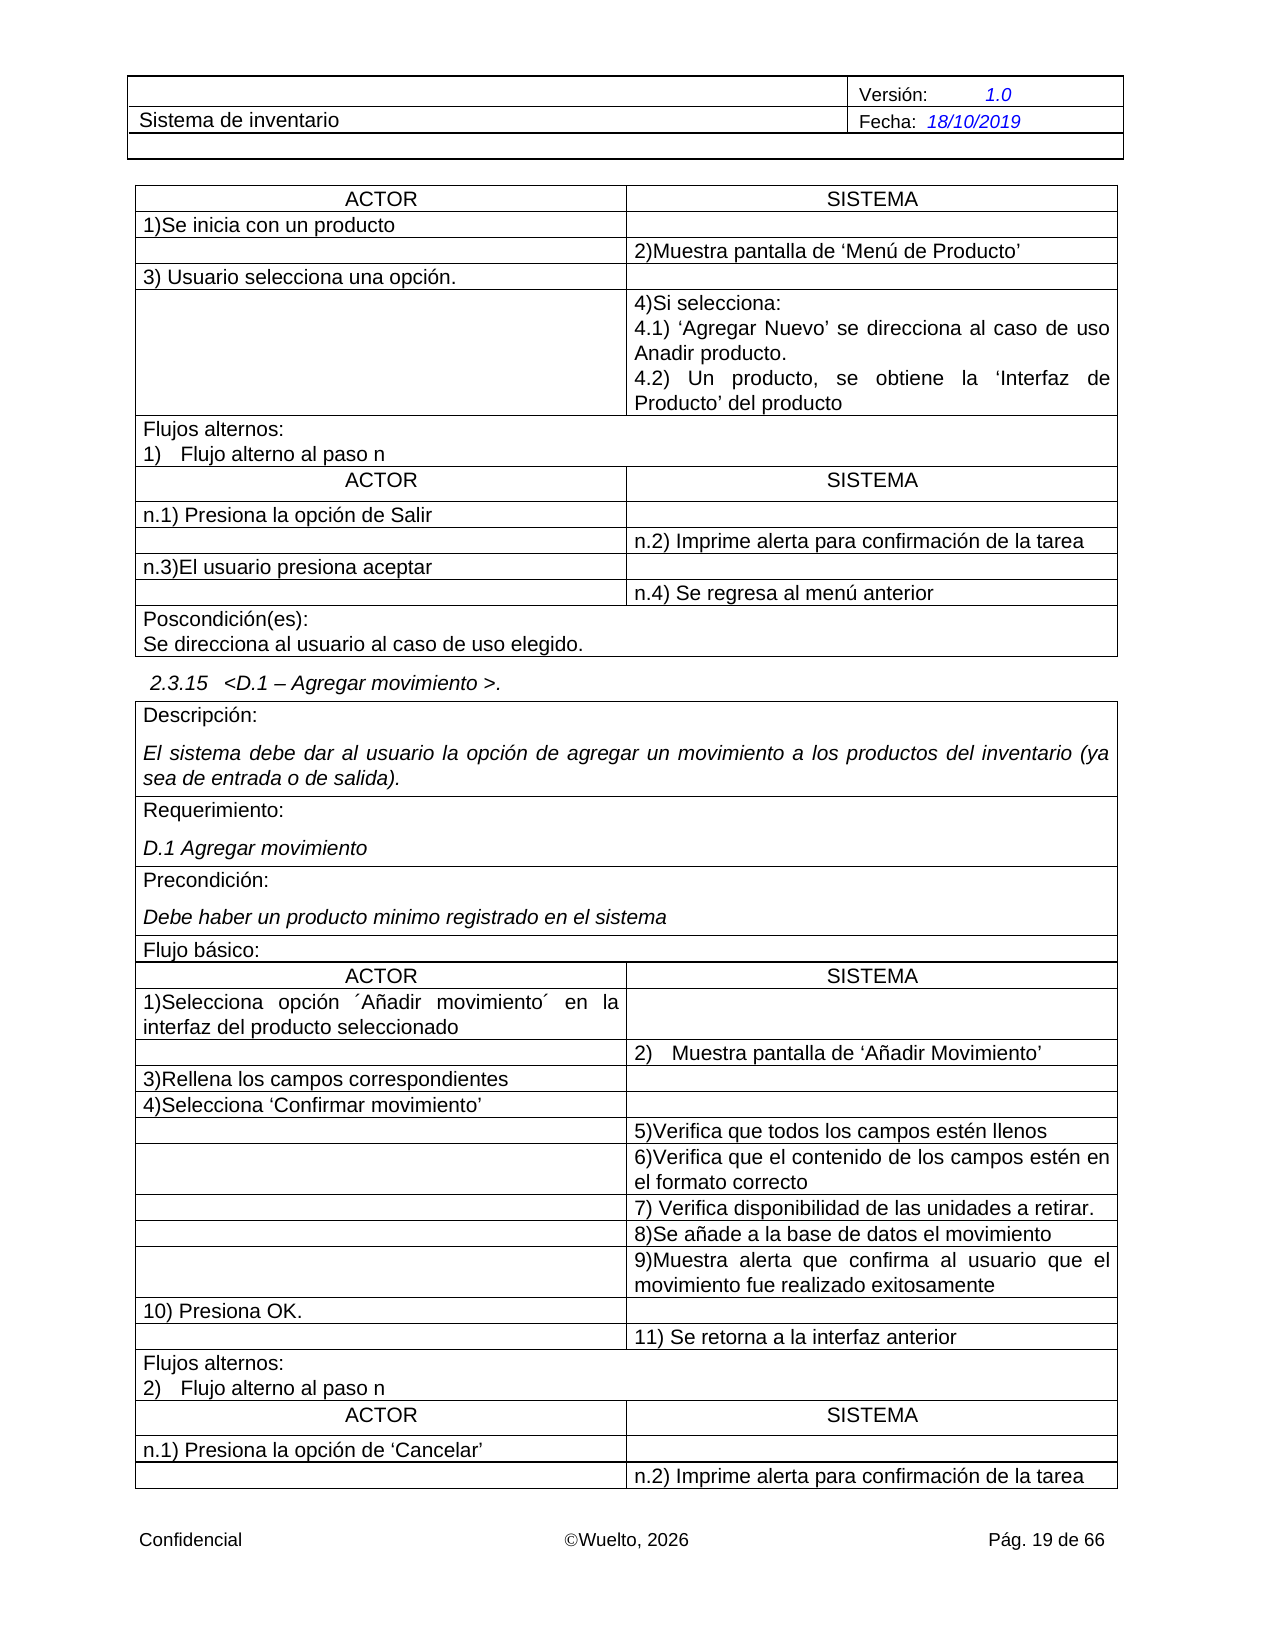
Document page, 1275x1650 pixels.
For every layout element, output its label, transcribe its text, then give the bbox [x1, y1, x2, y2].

table_cell [627, 1436, 1117, 1461]
table_cell [136, 1195, 626, 1220]
table_cell 2)Muestra pantalla de ‘Menú de Producto’ [627, 238, 1117, 263]
table_cell [627, 1092, 1117, 1117]
table_cell [136, 528, 626, 553]
table_cell [136, 1221, 626, 1246]
table_cell 3) Usuario selecciona una opción. [136, 264, 626, 289]
table_cell Poscondición(es): Se direcciona al usuario al caso de uso elegido. [136, 606, 1117, 656]
table_cell 5)Verifica que todos los campos estén llenos [627, 1118, 1117, 1143]
table_cell ACTOR [136, 963, 626, 987]
table_cell 4)Selecciona ‘Confirmar movimiento’ [136, 1092, 626, 1117]
table_cell [136, 1118, 626, 1143]
table_cell 3)Rellena los campos correspondientes [136, 1066, 626, 1091]
table_cell [627, 212, 1117, 237]
table_cell ACTOR [136, 467, 626, 501]
table_cell [136, 1144, 626, 1194]
table_cell Requerimiento: D.1 Agregar movimiento [136, 797, 1117, 866]
table_cell n.3)El usuario presiona aceptar [136, 554, 626, 579]
table_cell [136, 238, 626, 263]
table_header Descripción: El sistema debe dar al usuario la opción de agregar un movimiento a los productos del inventario (ya sea de entrada o de salida). [136, 702, 1117, 796]
table_cell [627, 264, 1117, 289]
table_cell 10) Presiona OK. [136, 1298, 626, 1323]
table_cell n.2) Imprime alerta para confirmación de la tarea [627, 528, 1117, 553]
table_cell SISTEMA [627, 186, 1117, 211]
table_cell 9)Muestra alerta que confirma al usuario que el movimiento fue realizado exitosamente [627, 1247, 1117, 1297]
table_cell [136, 1463, 626, 1487]
table_cell [136, 1247, 626, 1297]
table_cell ACTOR [136, 1401, 626, 1435]
table_cell 11) Se retorna a la interfaz anterior [627, 1324, 1117, 1349]
subtitle <D.1 – Agregar movimiento >. [150, 670, 1125, 695]
table_cell SISTEMA [627, 1401, 1117, 1435]
table_cell [136, 1040, 626, 1064]
table_cell [627, 502, 1117, 527]
table_cell [627, 1066, 1117, 1091]
table_cell [136, 290, 626, 415]
table_cell [136, 580, 626, 605]
table_cell [627, 1298, 1117, 1323]
table_cell n.1) Presiona la opción de Salir [136, 502, 626, 527]
table_cell 8)Se añade a la base de datos el movimiento [627, 1221, 1117, 1246]
table_cell Flujos alternos: Flujo alterno al paso n [136, 1350, 1117, 1400]
table_cell n.1) Presiona la opción de ‘Cancelar’ [136, 1436, 626, 1461]
table_cell 6)Verifica que el contenido de los campos estén en el formato correcto [627, 1144, 1117, 1194]
table_cell n.4) Se regresa al menú anterior [627, 580, 1117, 605]
table_cell ACTOR [136, 186, 626, 211]
table_cell Flujo básico: [136, 936, 1117, 961]
table_cell 1)Selecciona opción ´Añadir movimiento´ en la interfaz del producto seleccionado [136, 989, 626, 1038]
table_cell Muestra pantalla de ‘Añadir Movimiento’ [627, 1040, 1117, 1064]
table_cell [627, 989, 1117, 1038]
table_cell 7) Verifica disponibilidad de las unidades a retirar. [627, 1195, 1117, 1220]
table_cell n.2) Imprime alerta para confirmación de la tarea [627, 1463, 1117, 1487]
table_cell Flujos alternos: Flujo alterno al paso n [136, 416, 1117, 466]
table_cell SISTEMA [627, 467, 1117, 501]
table_cell [136, 1324, 626, 1349]
table_cell SISTEMA [627, 963, 1117, 987]
table_cell Precondición: Debe haber un producto minimo registrado en el sistema [136, 867, 1117, 935]
table_cell 1)Se inicia con un producto [136, 212, 626, 237]
table_cell [627, 554, 1117, 579]
table_cell 4)Si selecciona: 4.1) ‘Agregar Nuevo’ se direcciona al caso de uso Anadir producto. 4.2) Un producto, se obtiene la ‘Interfaz de Producto’ del producto [627, 290, 1117, 415]
